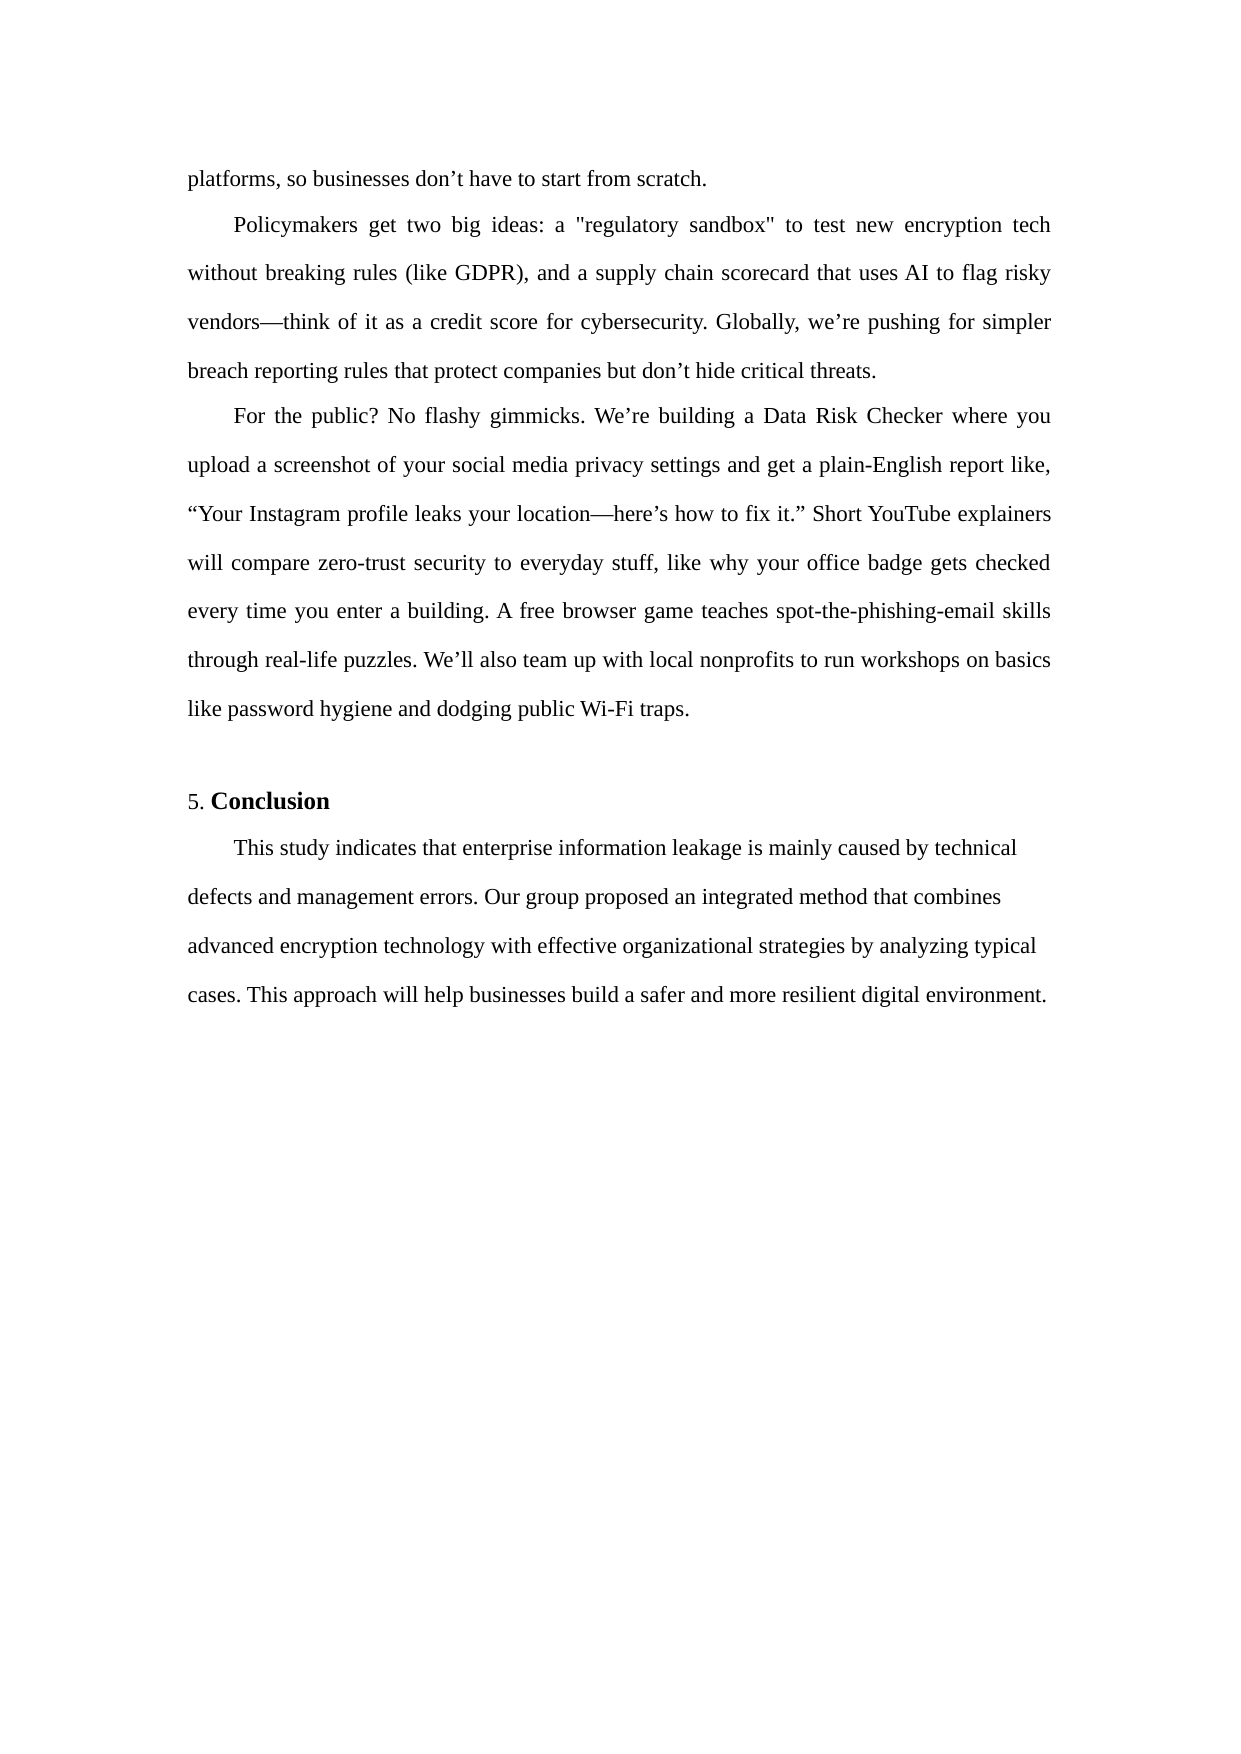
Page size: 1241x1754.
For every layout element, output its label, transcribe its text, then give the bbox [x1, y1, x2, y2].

text For the public? No flashy gimmicks. We’re building a Data Risk Checker where you upload a screenshot of your social media privacy settings and get a plain-English report like, “Your Instagram profile leaks your location—here’s how to fix it.” Short YouTube explainers will compare zero-trust security to everyday stuff, like why your office badge gets checked every time you enter a building. A free browser game teaches spot-the-phishing-email skills through real-life puzzles. We’ll also team up with local nonprofits to run workshops on basics like password hygiene and dodging public Wi-Fi traps. [187, 399, 1053, 724]
text This study indicates that enterprise information leakage is mainly caused by technical defects and management errors. Our group proposed an integrated method that combines advanced encryption technology with effective organizational strategies by analyzing typical cases. This approach will help businesses build a safer and more resilient digital environment. [187, 831, 1053, 1010]
list Conclusion [187, 784, 1053, 817]
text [187, 162, 1053, 194]
text Policymakers get two big ideas: a "regulatory sandbox" to test new encryption tech without breaking rules (like GDPR), and a supply chain scorecard that uses AI to flag risky vendors—think of it as a credit score for cybersecurity. Globally, we’re pushing for simpler breach reporting rules that protect companies but don’t hide critical threats. [187, 208, 1053, 386]
